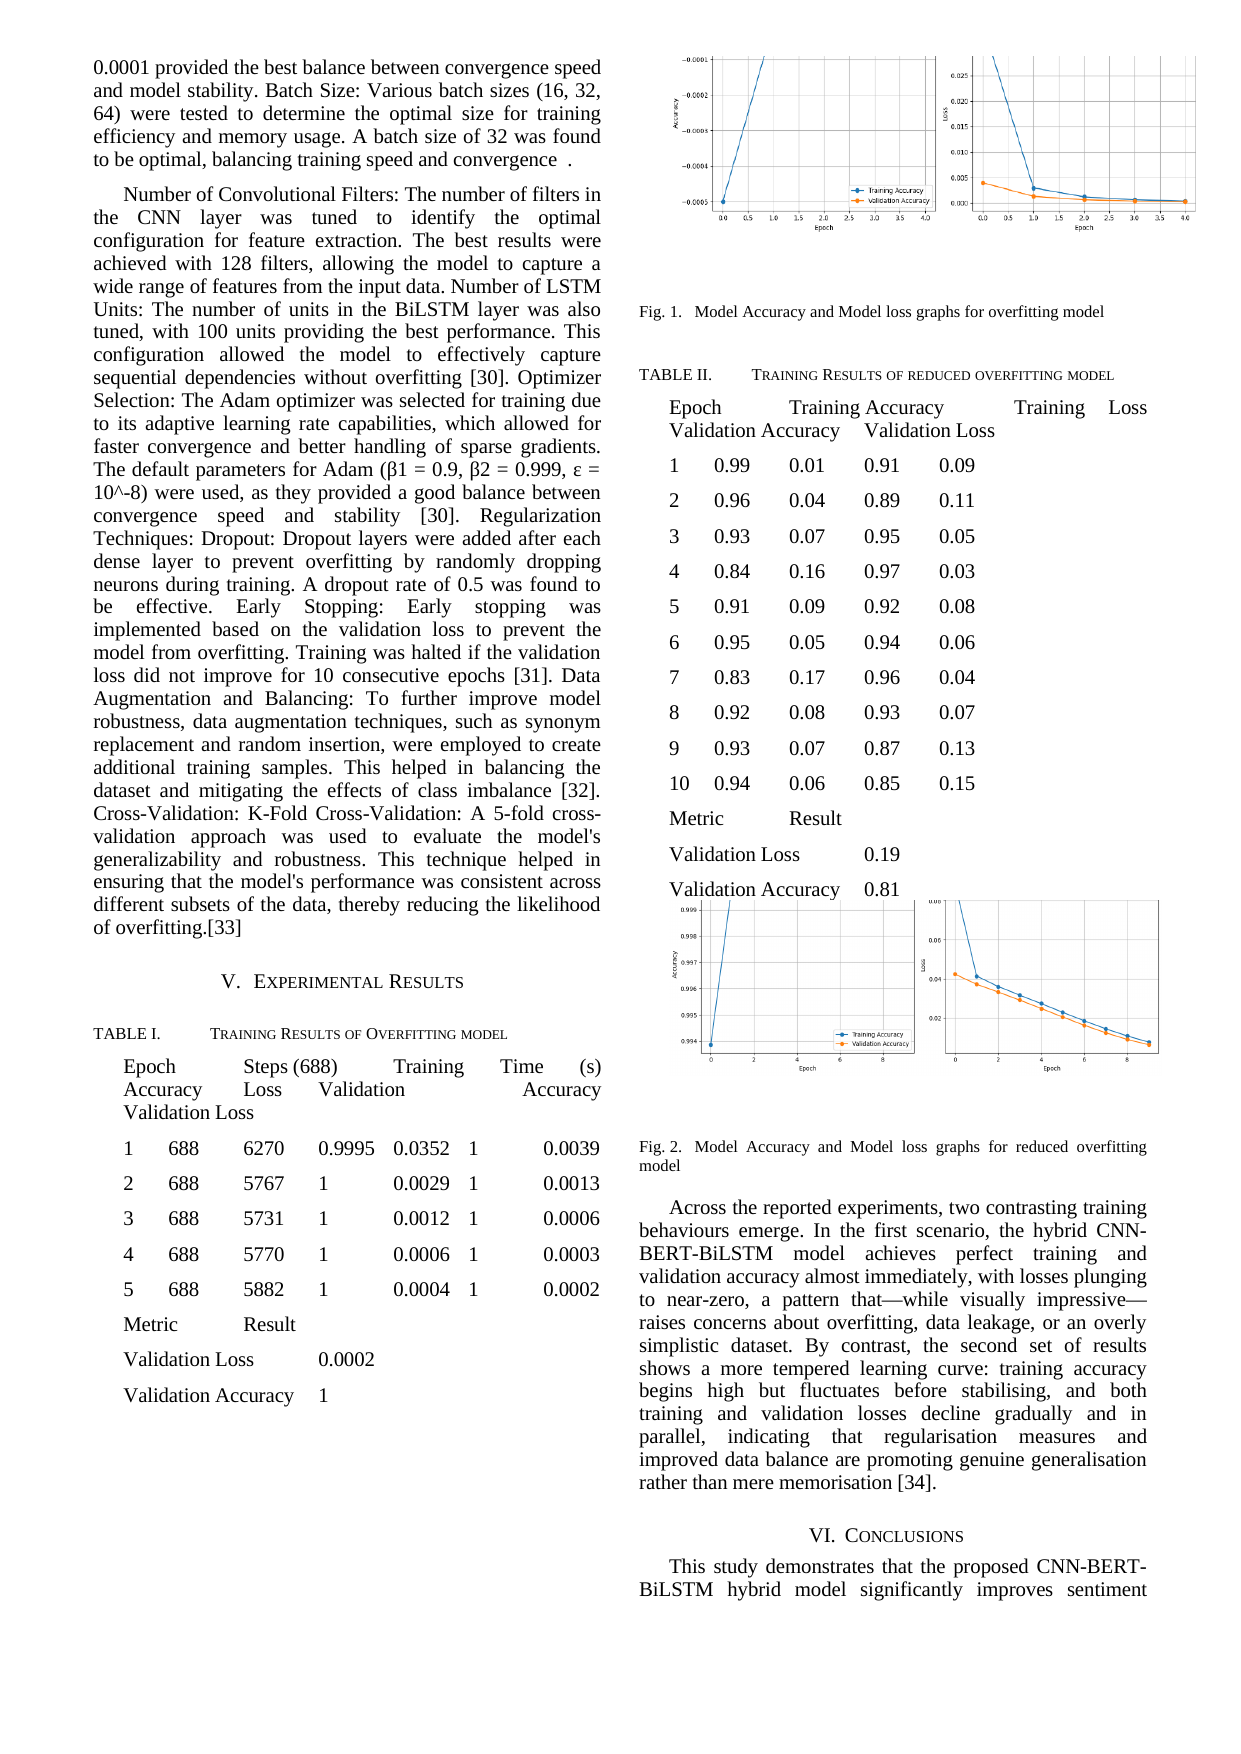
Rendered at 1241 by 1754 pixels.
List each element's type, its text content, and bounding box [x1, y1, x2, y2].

text 4 0.84 0.16 0.97 0.03 [639, 560, 1147, 583]
text 5 0.91 0.09 0.92 0.08 [639, 596, 1147, 618]
subtitle Conclusions [639, 1523, 1147, 1547]
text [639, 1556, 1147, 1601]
text 9 0.93 0.07 0.87 0.13 [639, 737, 1147, 759]
text 1 0.99 0.01 0.91 0.09 [639, 454, 1147, 477]
text Training Results of reduced overfitting model [639, 366, 1147, 383]
text 3 0.93 0.07 0.95 0.05 [639, 525, 1147, 548]
text 7 0.83 0.17 0.96 0.04 [639, 666, 1147, 689]
text 1 688 6270 0.9995 0.0352 1 0.0039 [93, 1137, 601, 1159]
text 3 688 5731 1 0.0012 1 0.0006 [93, 1207, 601, 1230]
text Validation Accuracy 0.81 [639, 878, 1147, 901]
text 10 0.94 0.06 0.85 0.15 [639, 772, 1147, 795]
text Metric Result [639, 807, 1147, 830]
picture [668, 900, 1162, 1076]
text 2 0.96 0.04 0.89 0.11 [639, 489, 1147, 512]
text Model Accuracy and Model loss graphs for reduced overfitting model [639, 1137, 1147, 1175]
text Validation Accuracy 1 [93, 1384, 601, 1407]
text 6 0.95 0.05 0.94 0.06 [639, 631, 1147, 654]
text Epoch Training Accuracy Training Loss Validation Accuracy Validation Loss [639, 396, 1147, 442]
text Across the reported experiments, two contrasting training behaviours emerge. In the first scenario, the hybrid CNN-BERT-BiLSTM model achieves perfect training and validation accuracy almost immediately, with losses plunging to near-zero, a pattern that—while visually impressive—raises concerns about overfitting, data leakage, or an overly simplistic dataset. By contrast, the second set of results shows a more tempered learning curve: training accuracy begins high but fluctuates before stabilising, and both training and validation losses decline gradually and in parallel, indicating that regularisation measures and improved data balance are promoting genuine generalisation rather than mere memorisation [34]. [639, 1196, 1147, 1494]
text 8 0.92 0.08 0.93 0.07 [639, 701, 1147, 724]
text Training Results of Overfitting model [93, 1026, 601, 1043]
text 2 688 5767 1 0.0029 1 0.0013 [93, 1172, 601, 1195]
text Validation Loss 0.0002 [93, 1349, 601, 1371]
text 4 688 5770 1 0.0006 1 0.0003 [93, 1243, 601, 1266]
text 5 688 5882 1 0.0004 1 0.0002 [93, 1278, 601, 1301]
text Metric Result [93, 1313, 601, 1336]
text Validation Loss 0.19 [639, 843, 1147, 866]
text Epoch Steps (688) Training Time (s) Accuracy Loss Validation Accuracy Validation Loss [93, 1056, 601, 1124]
subtitle Experimental Results [93, 968, 601, 993]
text Number of Convolutional Filters: The number of filters in the CNN layer was tuned to identify the optimal configuration for feature extraction. The best results were achieved with 128 filters, allowing the model to capture a wide range of features from the input data. Number of LSTM Units: The number of units in the BiLSTM layer was also tuned, with 100 units providing the best performance. This configuration allowed the model to effectively capture sequential dependencies without overfitting [30]. Optimizer Selection: The Adam optimizer was selected for training due to its adaptive learning rate capabilities, which allowed for faster convergence and better handling of sparse gradients. The default parameters for Adam (β1 = 0.9, β2 = 0.999, ε = 10^-8) were used, as they provided a good balance between convergence speed and stability [30]. Regularization Techniques: Dropout: Dropout layers were added after each dense layer to prevent overfitting by randomly dropping neurons during training. A dropout rate of 0.5 was found to be effective. Early Stopping: Early stopping was implemented based on the validation loss to prevent the model from overfitting. Training was halted if the validation loss did not improve for 10 consecutive epochs [31]. Data Augmentation and Balancing: To further improve model robustness, data augmentation techniques, such as synonym replacement and random insertion, were employed to create additional training samples. This helped in balancing the dataset and mitigating the effects of class imbalance [32]. Cross-Validation: K-Fold Cross-Validation: A 5-fold cross-validation approach was used to evaluate the model's generalizability and robustness. This technique helped in ensuring that the model's performance was consistent across different subsets of the data, thereby reducing the likelihood of overfitting.[33] [93, 183, 601, 939]
text Model Accuracy and Model loss graphs for overfitting model [639, 301, 1147, 321]
picture [668, 56, 1199, 236]
